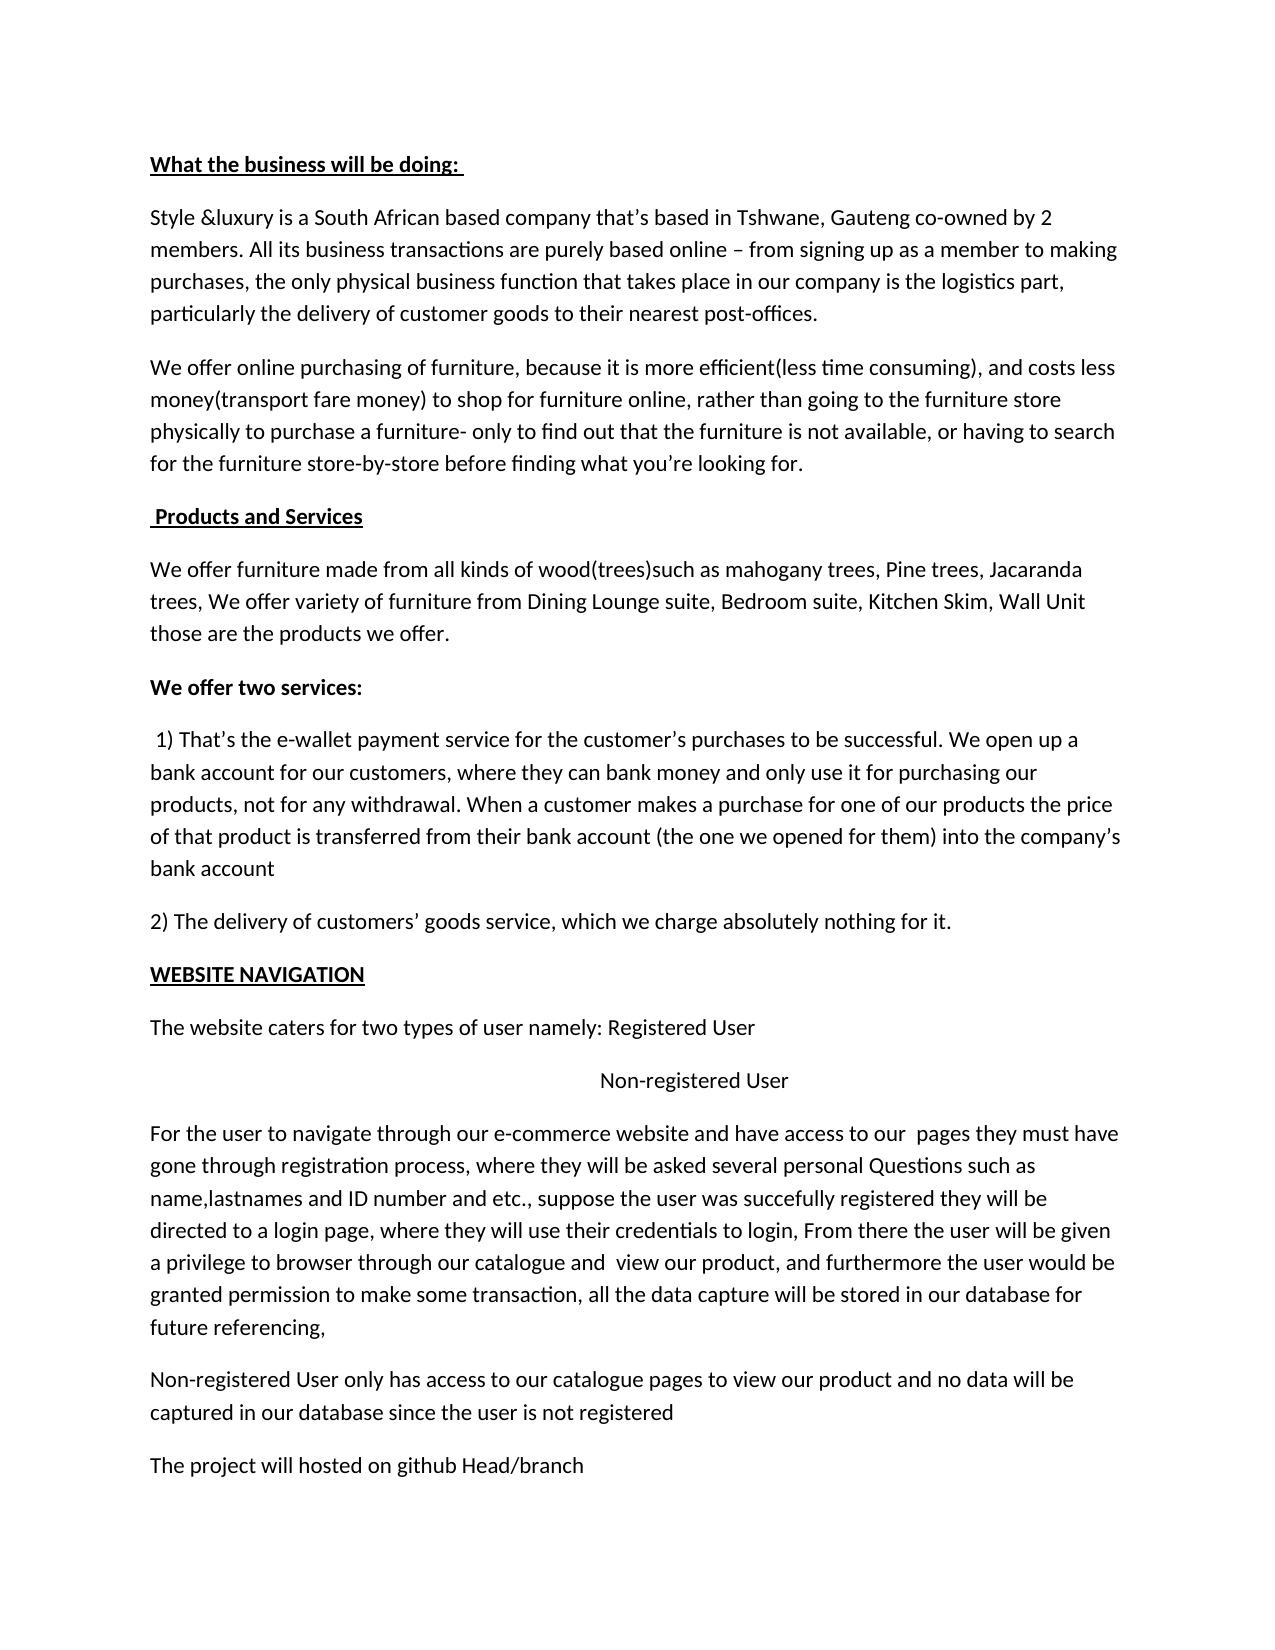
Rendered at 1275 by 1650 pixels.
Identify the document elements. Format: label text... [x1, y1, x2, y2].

text Style &luxury is a South African based company that’s based in Tshwane, Gauteng co-owned by 2 members. All its business transactions are purely based online – from signing up as a member to making purchases, the only physical business function that takes place in our company is the logistics part, particularly the delivery of customer goods to their nearest post-offices. [150, 203, 1125, 328]
text For the user to navigate through our e-commerce website and have access to our pages they must have gone through registration process, where they will be asked several personal Questions such as name,lastnames and ID number and etc., suppose the user was succefully registered they will be directed to a login page, where they will use their credentials to login, From there the user will be given a privilege to browser through our catalogue and view our product, and furthermore the user would be granted permission to make some transaction, all the data capture will be stored in our database for future referencing, [150, 1119, 1125, 1341]
text 2) The delivery of customers’ goods service, which we charge absolutely nothing for it. [150, 907, 1125, 935]
text 1) That’s the e-wallet payment service for the customer’s purchases to be successful. We open up a bank account for our customers, where they can bank money and only use it for purchasing our products, not for any withdrawal. When a customer makes a purchase for one of our products the price of that product is transferred from their bank account (the one we opened for them) into the company’s bank account [150, 726, 1125, 882]
text The website caters for two types of user namely: Registered User [150, 1013, 1125, 1041]
text We offer two services: [150, 673, 1125, 701]
text We offer online purchasing of furniture, because it is more efficient(less time consuming), and costs less money(transport fare money) to shop for furniture online, rather than going to the furniture store physically to purchase a furniture- only to find out that the furniture is not available, or having to search for the furniture store-by-store before finding what you’re looking for. [150, 353, 1125, 477]
text WEBSITE NAVIGATION [150, 960, 1125, 988]
text The project will hosted on github Head/branch [150, 1451, 1125, 1479]
text Non-registered User [150, 1066, 1125, 1094]
text We offer furniture made from all kinds of wood(trees)such as mahogany trees, Pine trees, Jacaranda trees, We offer variety of furniture from Dining Lounge suite, Bedroom suite, Kitchen Skim, Wall Unit those are the products we offer. [150, 555, 1125, 648]
text Products and Services [150, 502, 1125, 530]
text Non-registered User only has access to our catalogue pages to view our product and no data will be captured in our database since the user is not registered [150, 1366, 1125, 1426]
text What the business will be doing: [150, 150, 1125, 178]
